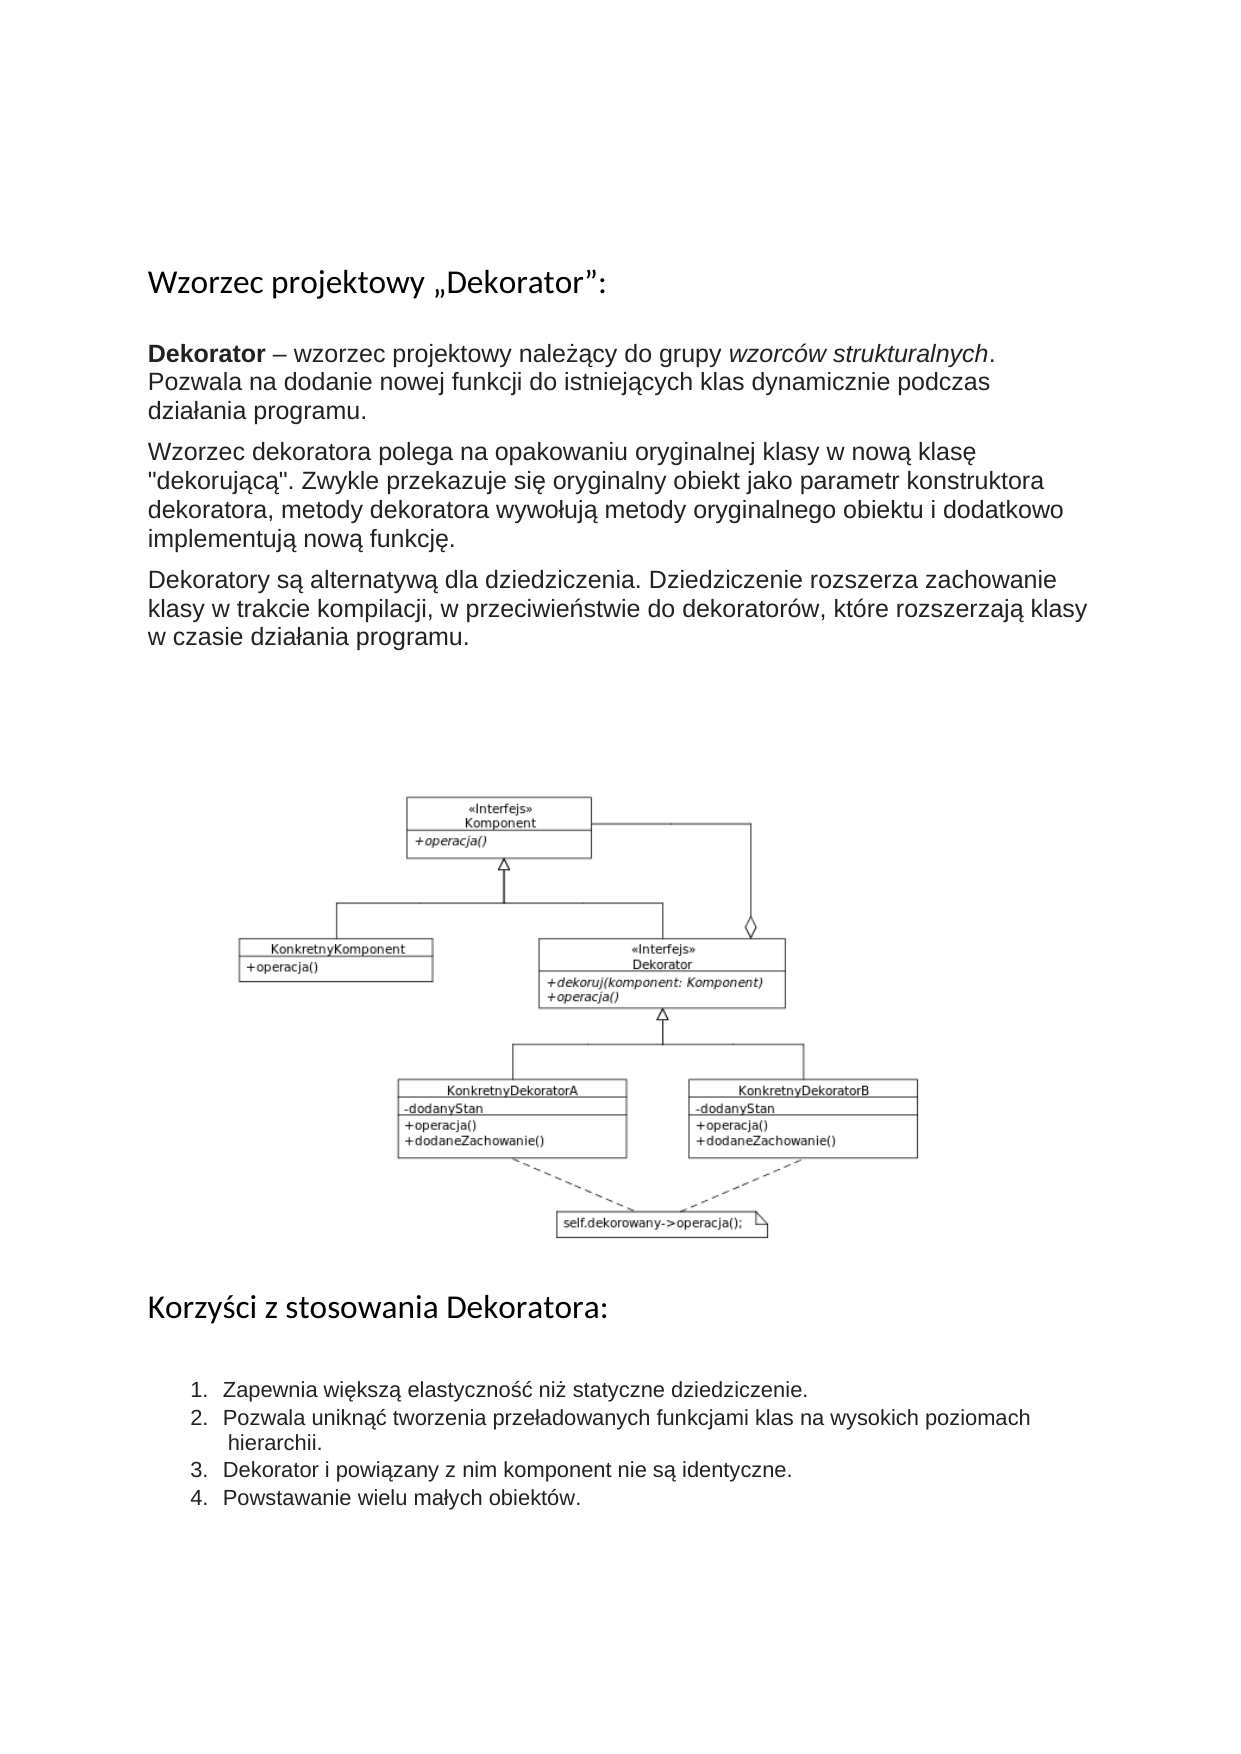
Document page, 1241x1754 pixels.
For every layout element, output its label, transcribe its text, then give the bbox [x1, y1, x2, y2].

text Wzorzec dekoratora polega na opakowaniu oryginalnej klasy w nową klasę "dekorującą". Zwykle przekazuje się oryginalny obiekt jako parametr konstruktora dekoratora, metody dekoratora wywołują metody oryginalnego obiektu i dodatkowo implementują nową funkcję. [148, 437, 1093, 552]
text Korzyści z stosowania Dekoratora: [148, 1287, 1093, 1327]
picture [222, 781, 935, 1256]
list Powstawanie wielu małych obiektów. [190, 1485, 1093, 1510]
text Dekorator – wzorzec projektowy należący do grupy wzorców strukturalnych. Pozwala na dodanie nowej funkcji do istniejących klas dynamicznie podczas działania programu. [148, 339, 1093, 425]
text Wzorzec projektowy „Dekorator”: [148, 261, 1093, 302]
list Zapewnia większą elastyczność niż statyczne dziedziczenie. [190, 1377, 1093, 1402]
list Pozwala uniknąć tworzenia przeładowanych funkcjami klas na wysokich poziomach hierarchii. [190, 1404, 1093, 1455]
text Dekoratory są alternatywą dla dziedziczenia. Dziedziczenie rozszerza zachowanie klasy w trakcie kompilacji, w przeciwieństwie do dekoratorów, które rozszerzają klasy w czasie działania programu. [148, 565, 1093, 651]
list Dekorator i powiązany z nim komponent nie są identyczne. [190, 1457, 1093, 1483]
